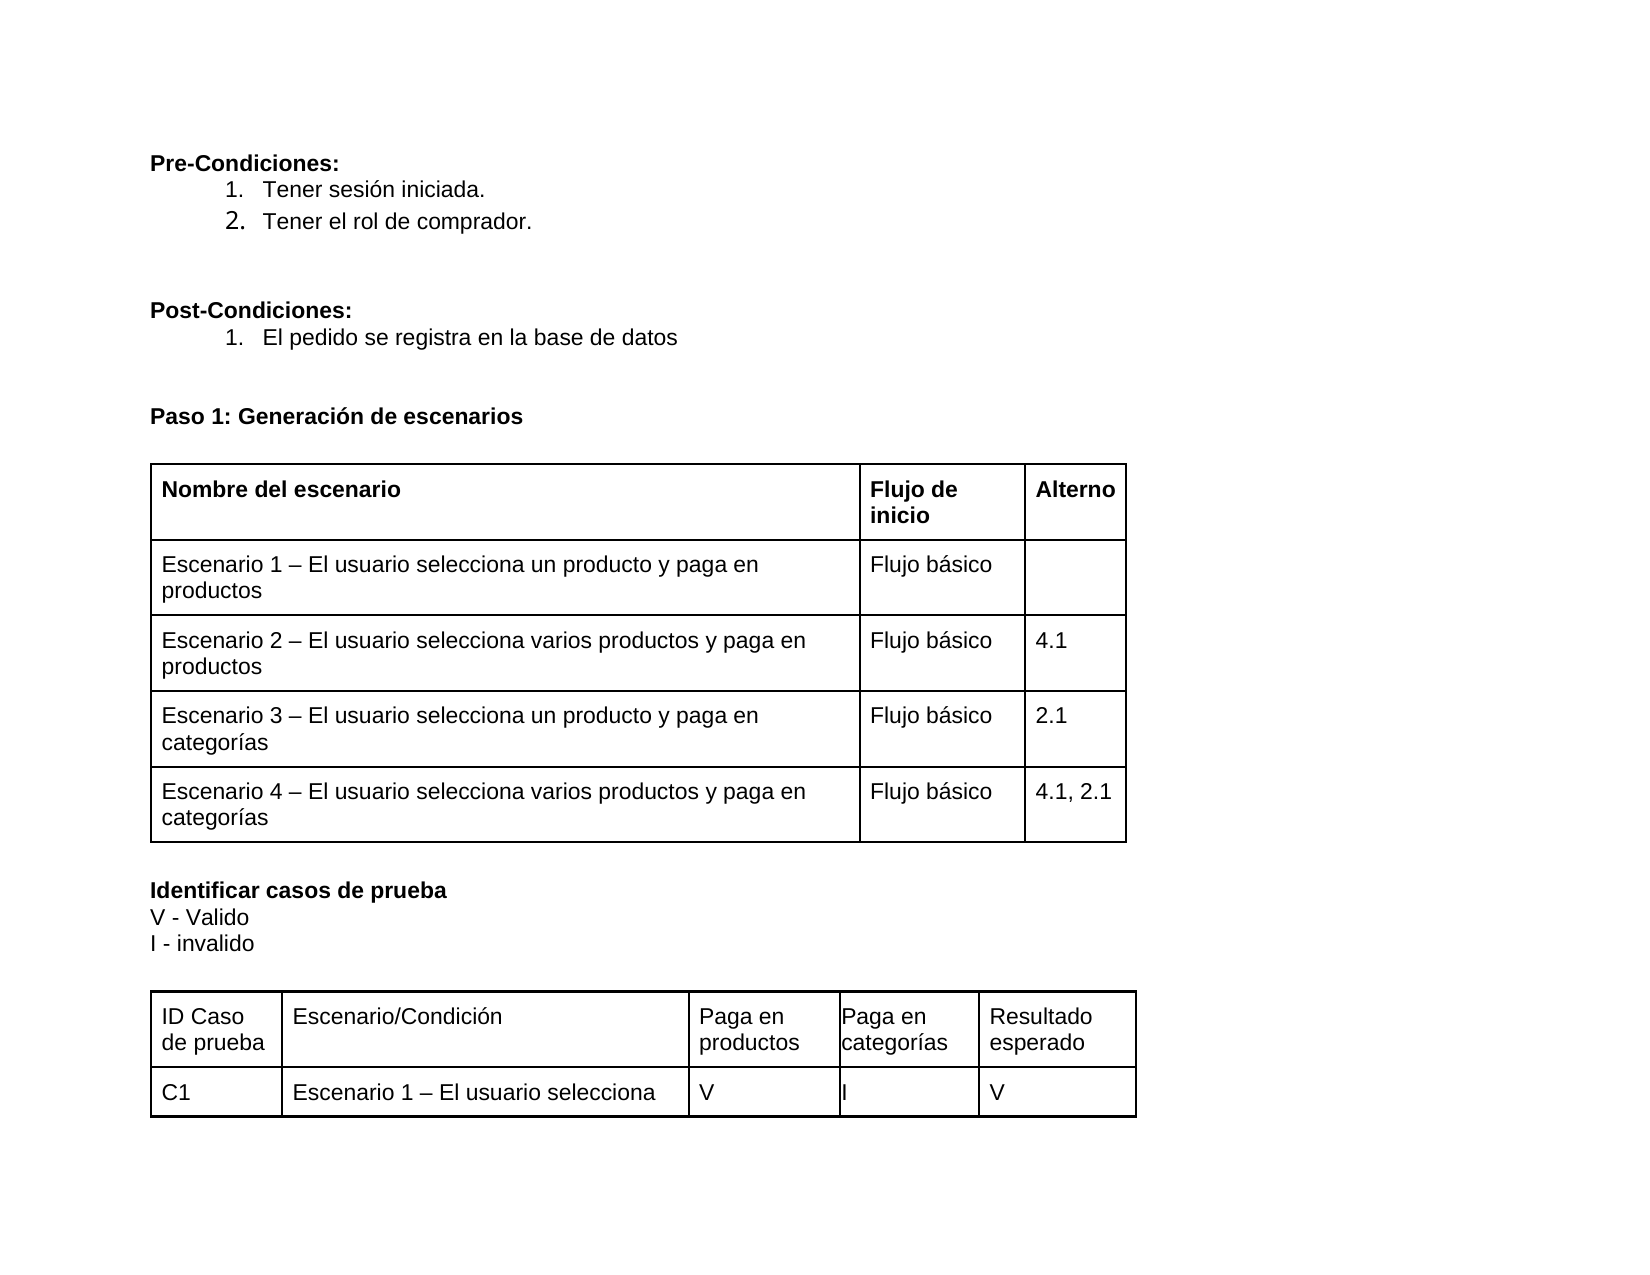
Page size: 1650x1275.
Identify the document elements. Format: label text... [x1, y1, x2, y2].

list Tener sesión iniciada. [225, 176, 1500, 203]
table_cell Escenario 1 – El usuario selecciona un producto y paga en productos [152, 541, 859, 614]
table_header Escenario/Condición [283, 993, 688, 1066]
table_cell C1 [152, 1068, 281, 1115]
table_cell Escenario 4 – El usuario selecciona varios productos y paga en categorías [152, 768, 859, 841]
text Identificar casos de prueba [150, 877, 1500, 904]
table_cell Flujo básico [861, 768, 1024, 841]
table_cell 4.1, 2.1 [1026, 768, 1125, 841]
text I - invalido [150, 930, 1500, 956]
table_cell [1026, 541, 1125, 614]
table_cell I [841, 1068, 978, 1115]
table_header Paga en categorías [841, 993, 978, 1066]
table_header Flujo de inicio [861, 465, 1024, 539]
table_cell Flujo básico [861, 541, 1024, 614]
table_header Nombre del escenario [152, 465, 859, 539]
list El pedido se registra en la base de datos [225, 323, 1500, 350]
table_header ID Caso de prueba [152, 993, 281, 1066]
text Pre-Condiciones: [150, 150, 1500, 176]
table_header Resultado esperado [980, 993, 1135, 1066]
table_cell Flujo básico [861, 692, 1024, 766]
table_cell V [690, 1068, 839, 1115]
table_cell Escenario 3 – El usuario selecciona un producto y paga en categorías [152, 692, 859, 766]
table_header Alterno [1026, 465, 1125, 539]
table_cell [283, 1068, 688, 1115]
table_cell 4.1 [1026, 616, 1125, 690]
text Post-Condiciones: [150, 297, 1500, 323]
table_cell Escenario 2 – El usuario selecciona varios productos y paga en productos [152, 616, 859, 690]
table_cell Flujo básico [861, 616, 1024, 690]
text Paso 1: Generación de escenarios [150, 403, 1500, 429]
list Tener el rol de comprador. [225, 203, 1500, 237]
table_header Paga en productos [690, 993, 839, 1066]
table_cell V [980, 1068, 1135, 1115]
text V - Valido [150, 904, 1500, 930]
table_cell 2.1 [1026, 692, 1125, 766]
